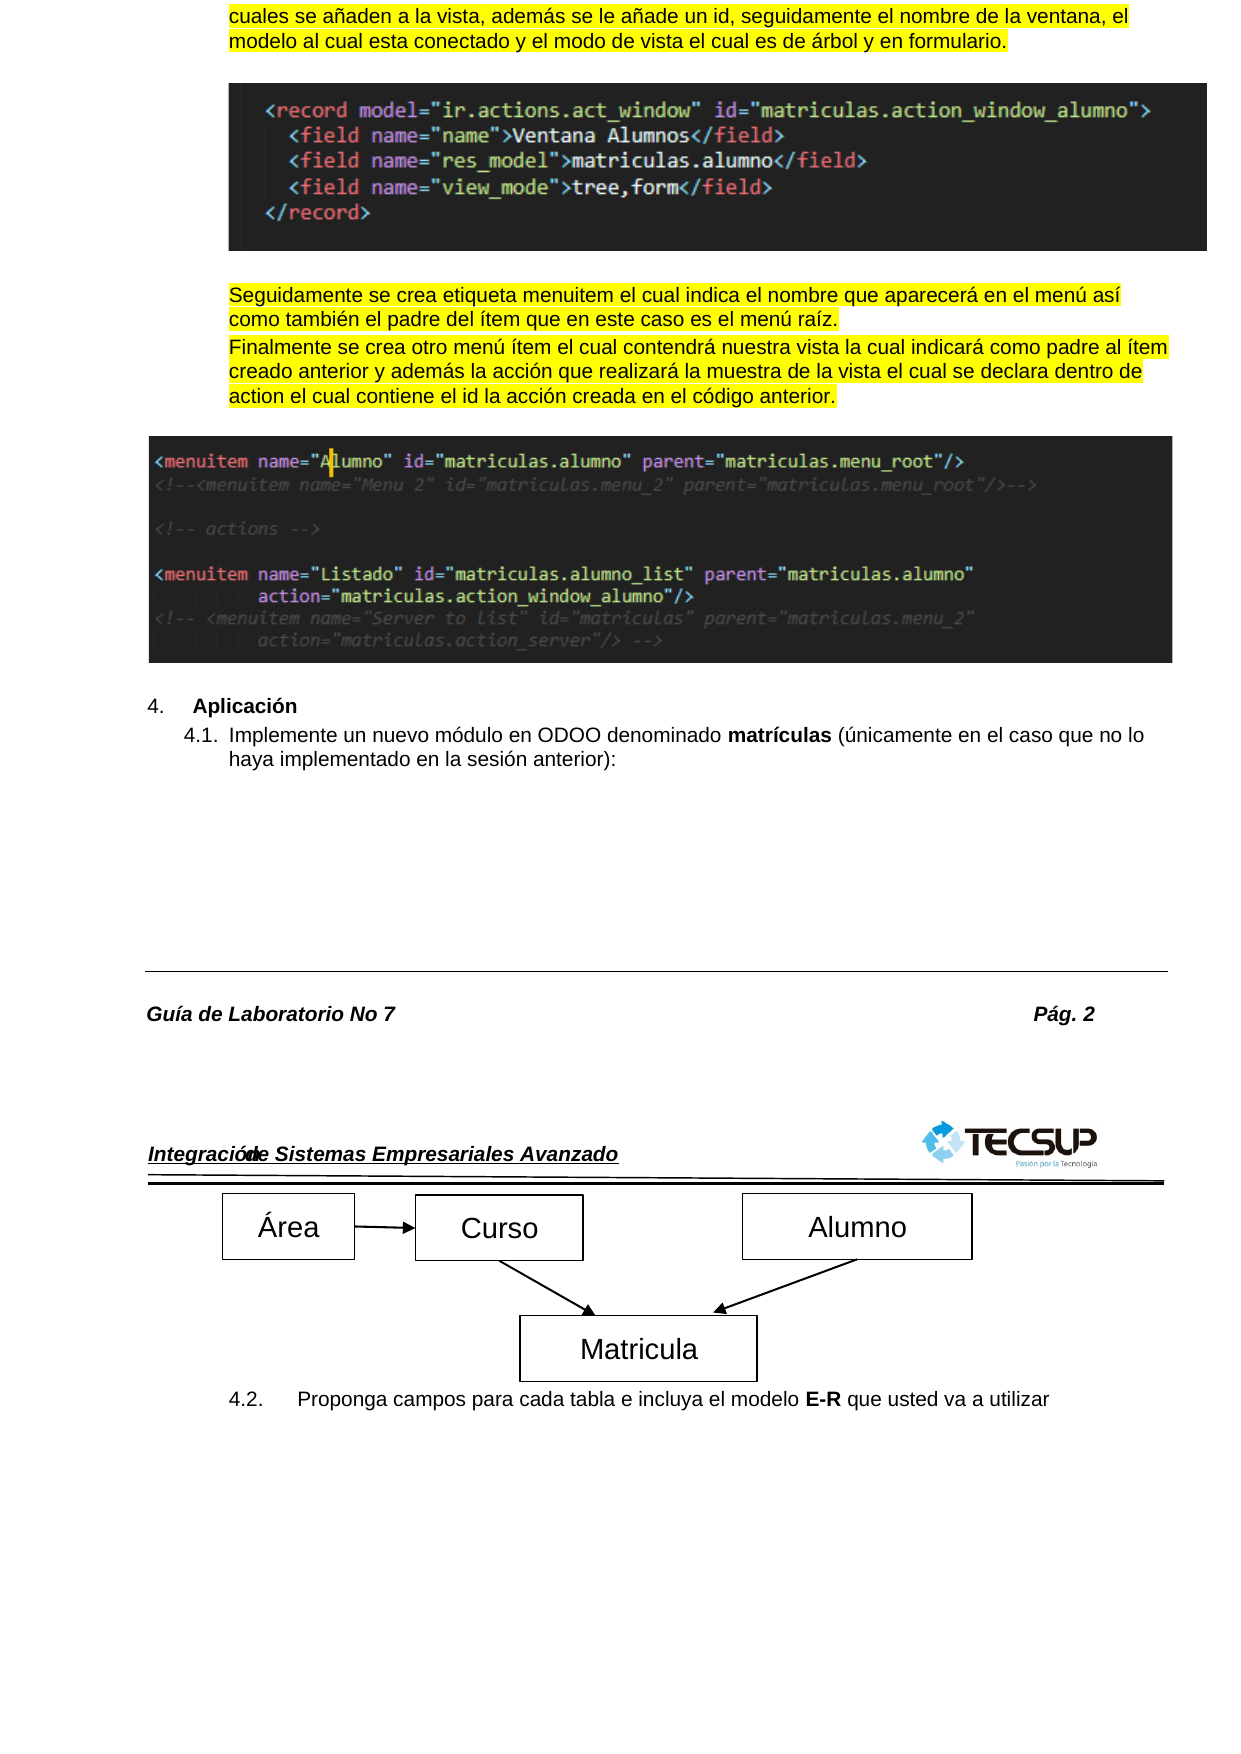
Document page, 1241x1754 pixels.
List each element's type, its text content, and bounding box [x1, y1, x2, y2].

list Proponga campos para cada tabla e incluya el modelo E-R que usted va a utilizar [229, 1387, 1171, 1411]
subtitle Guía de Laboratorio No 7 Pág. 2 [146, 1002, 1171, 1026]
list Implemente un nuevo módulo en ODOO denominado matrículas (únicamente en el caso que no lo haya implementado en la sesión anterior): [184, 723, 1171, 771]
picture [921, 1120, 1101, 1170]
text Seguidamente se crea etiqueta menuitem el cual indica el nombre que aparecerá en el menú así como también el padre del ítem que en este caso es el menú raíz. [229, 282, 1171, 331]
text Finalmente se crea otro menú ítem el cual contendrá nuestra vista la cual indicará como padre al ítem creado anterior y además la acción que realizará la muestra de la vista el cual se declara dentro de action el cual contiene el id la acción creada en el código anterior. [229, 335, 1171, 408]
list Aplicación [147, 694, 1171, 718]
picture [228, 83, 1207, 251]
picture [743, 1208, 971, 1244]
picture [521, 1331, 757, 1366]
picture [416, 1210, 583, 1246]
picture [148, 436, 1173, 663]
picture [223, 1208, 354, 1244]
